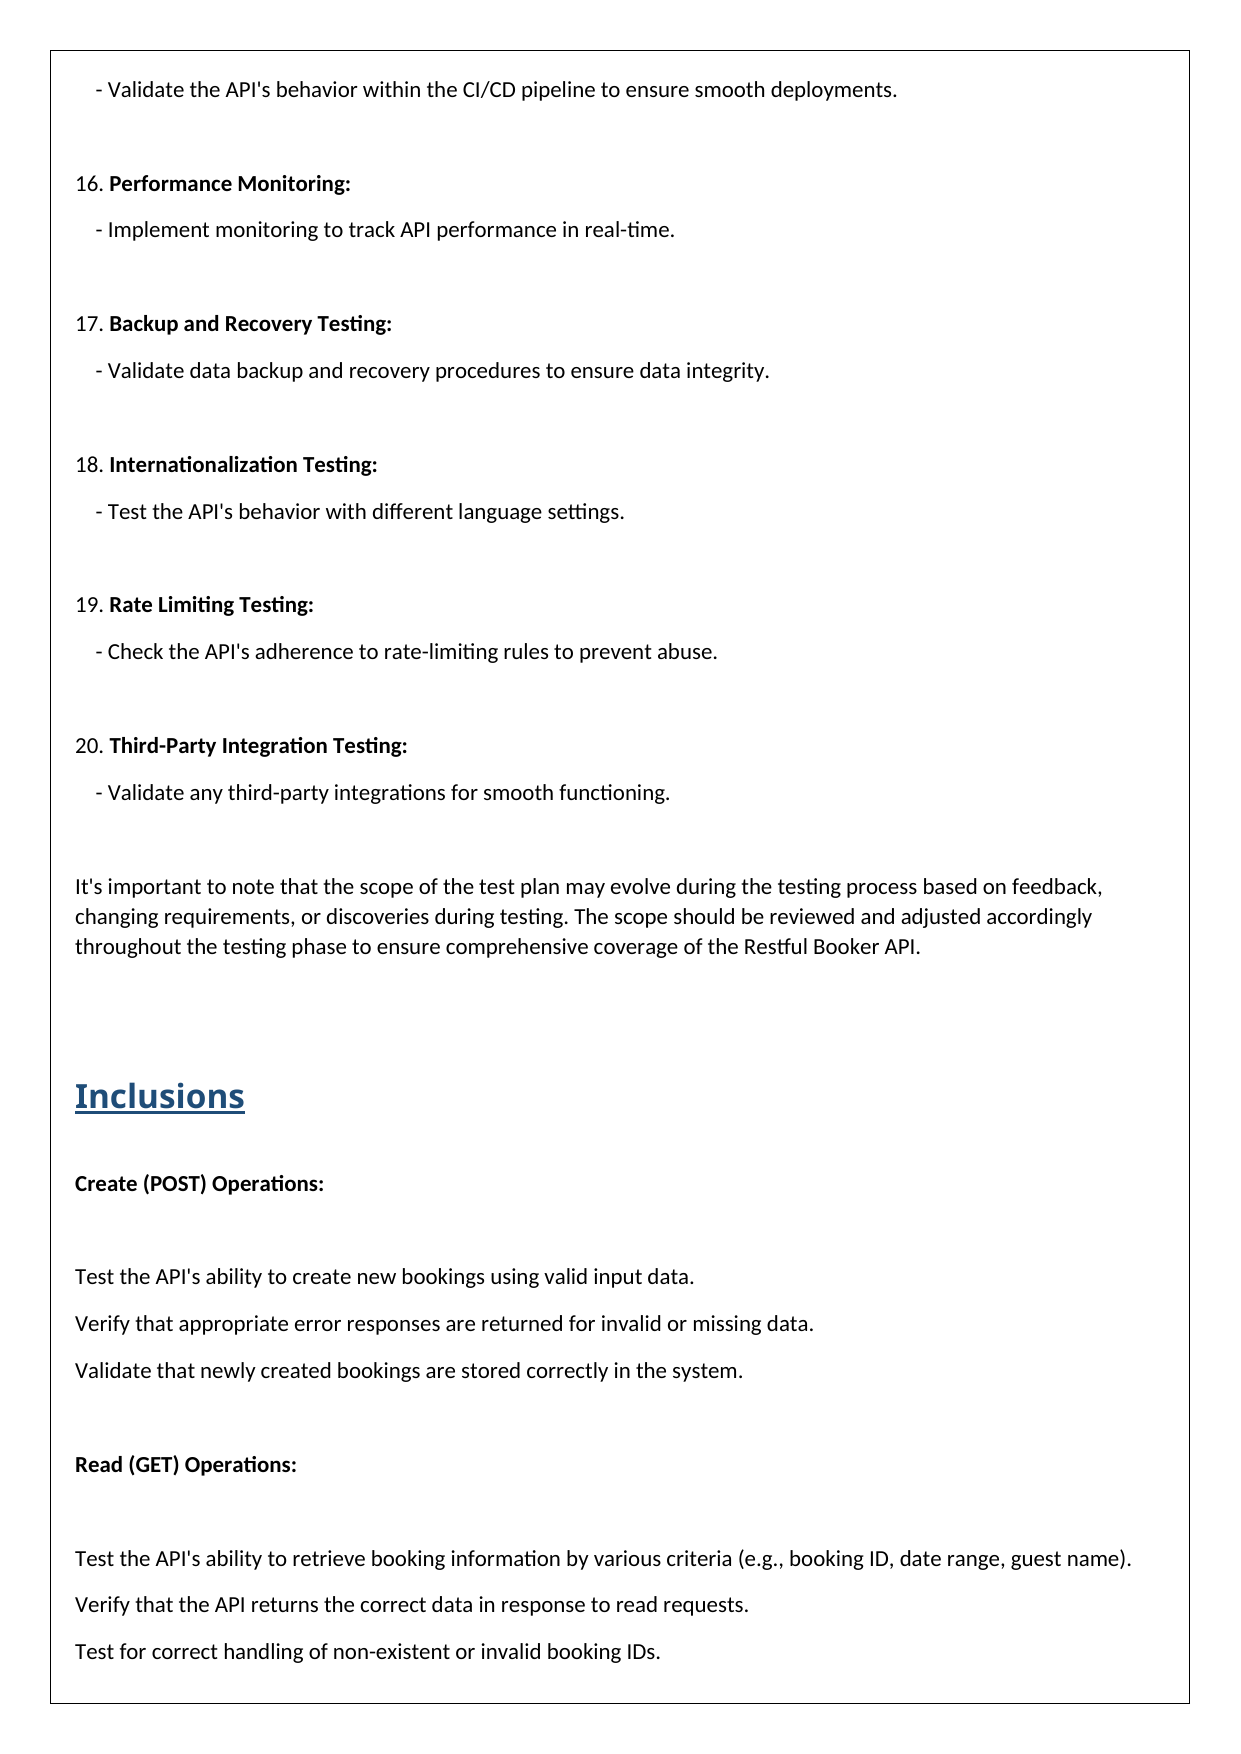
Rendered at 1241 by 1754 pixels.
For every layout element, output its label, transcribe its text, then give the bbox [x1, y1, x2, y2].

text - Validate the API's behavior within the CI/CD pipeline to ensure smooth deployments. [75, 75, 1165, 103]
text - Implement monitoring to track API performance in real-time. [75, 216, 1165, 244]
text It's important to note that the scope of the test plan may evolve during the testing process based on feedback, changing requirements, or discoveries during testing. The scope should be reviewed and adjusted accordingly throughout the testing phase to ensure comprehensive coverage of the Restful Booker API. [75, 872, 1165, 960]
text 19. Rate Limiting Testing: [75, 591, 1165, 619]
text - Test the API's behavior with different language settings. [75, 497, 1165, 525]
text 16. Performance Monitoring: [75, 169, 1165, 197]
text Read (GET) Operations: [75, 1450, 1165, 1478]
text - Check the API's adherence to rate-limiting rules to prevent abuse. [75, 637, 1165, 666]
text Test the API's ability to retrieve booking information by various criteria (e.g., booking ID, date range, guest name). [75, 1544, 1165, 1572]
text - Validate any third-party integrations for smooth functioning. [75, 778, 1165, 806]
text 20. Third-Party Integration Testing: [75, 731, 1165, 759]
text Verify that appropriate error responses are returned for invalid or missing data. [75, 1309, 1165, 1337]
text Verify that the API returns the correct data in response to read requests. [75, 1591, 1165, 1619]
text Test for correct handling of non-existent or invalid booking IDs. [75, 1637, 1165, 1666]
text Test the API's ability to create new bookings using valid input data. [75, 1262, 1165, 1291]
text Validate that newly created bookings are stored correctly in the system. [75, 1356, 1165, 1384]
subtitle Inclusions [75, 1073, 1165, 1118]
text Create (POST) Operations: [75, 1169, 1165, 1197]
text - Validate data backup and recovery procedures to ensure data integrity. [75, 356, 1165, 384]
text 17. Backup and Recovery Testing: [75, 309, 1165, 337]
text 18. Internationalization Testing: [75, 450, 1165, 478]
